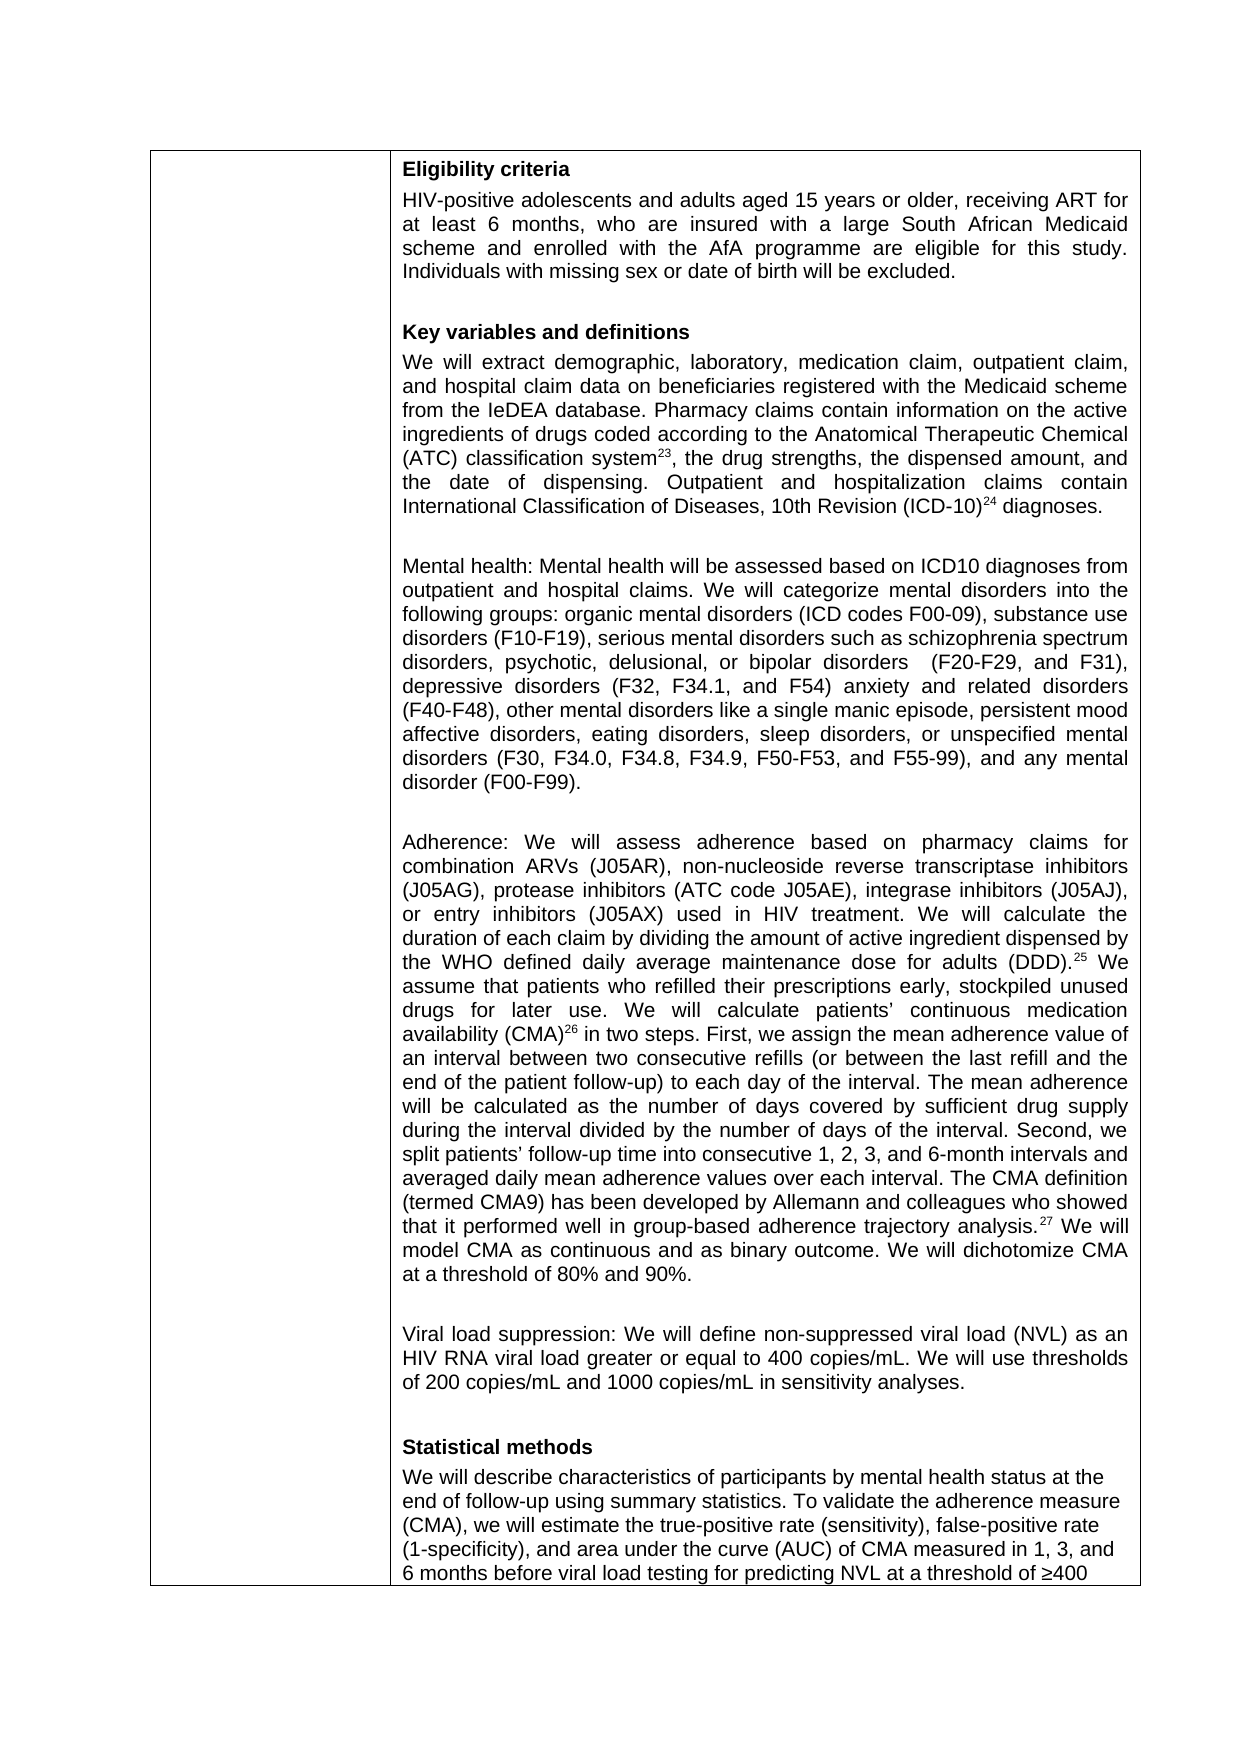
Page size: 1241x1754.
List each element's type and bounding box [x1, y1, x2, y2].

table_cell [391, 151, 1140, 1585]
table_cell [151, 151, 390, 1585]
